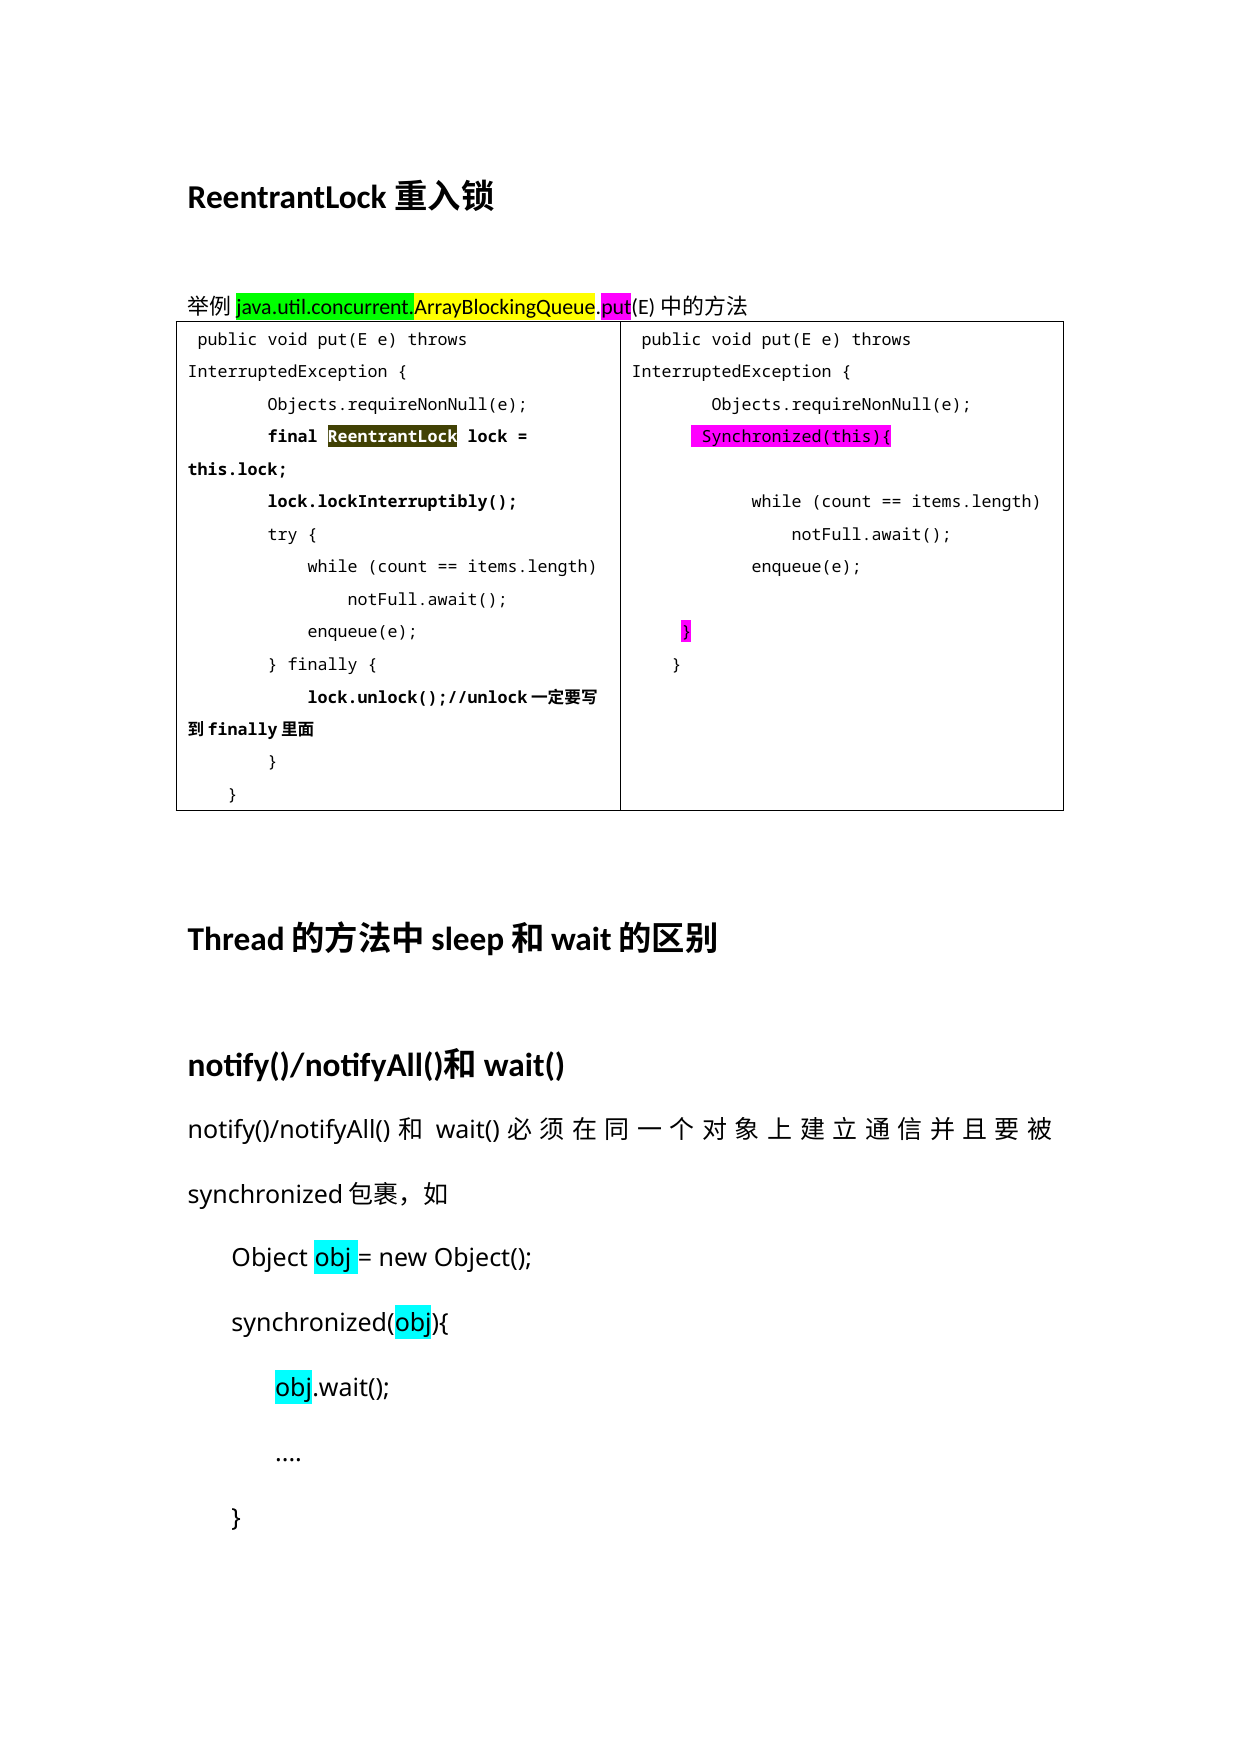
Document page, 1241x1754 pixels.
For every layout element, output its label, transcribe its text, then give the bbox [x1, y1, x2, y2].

list Object obj = new Object(); [187, 1225, 1053, 1290]
subtitle Thread的方法中sleep和wait的区别 [187, 903, 1053, 968]
text 举例 java.util.concurrent.ArrayBlockingQueue.put(E) 中的方法 [187, 289, 1053, 321]
table_header public void put(E e) throws InterruptedException { Objects.requireNonNull(e); Synchronized(this){ while (count == items.length) notFull.await(); enqueue(e); } } [621, 322, 1063, 810]
list synchronized(obj){ [187, 1290, 1053, 1355]
text notify()/notifyAll()和wait() [187, 1030, 1053, 1095]
table_header public void put(E e) throws InterruptedException { Objects.requireNonNull(e); final ReentrantLock lock = this.lock; lock.lockInterruptibly(); try { while (count == items.length) notFull.await(); enqueue(e); } finally { lock.unlock();//unlock一定要写到finally里面 } } [177, 322, 620, 810]
list obj.wait(); [231, 1355, 1053, 1420]
list } [187, 1485, 1053, 1550]
subtitle ReentrantLock 重入锁 [187, 162, 1053, 227]
list notify()/notifyAll()和wait()必须在同一个对象上建立通信并且要被synchronized包裹，如 [187, 1095, 1053, 1225]
list .... [231, 1420, 1053, 1485]
